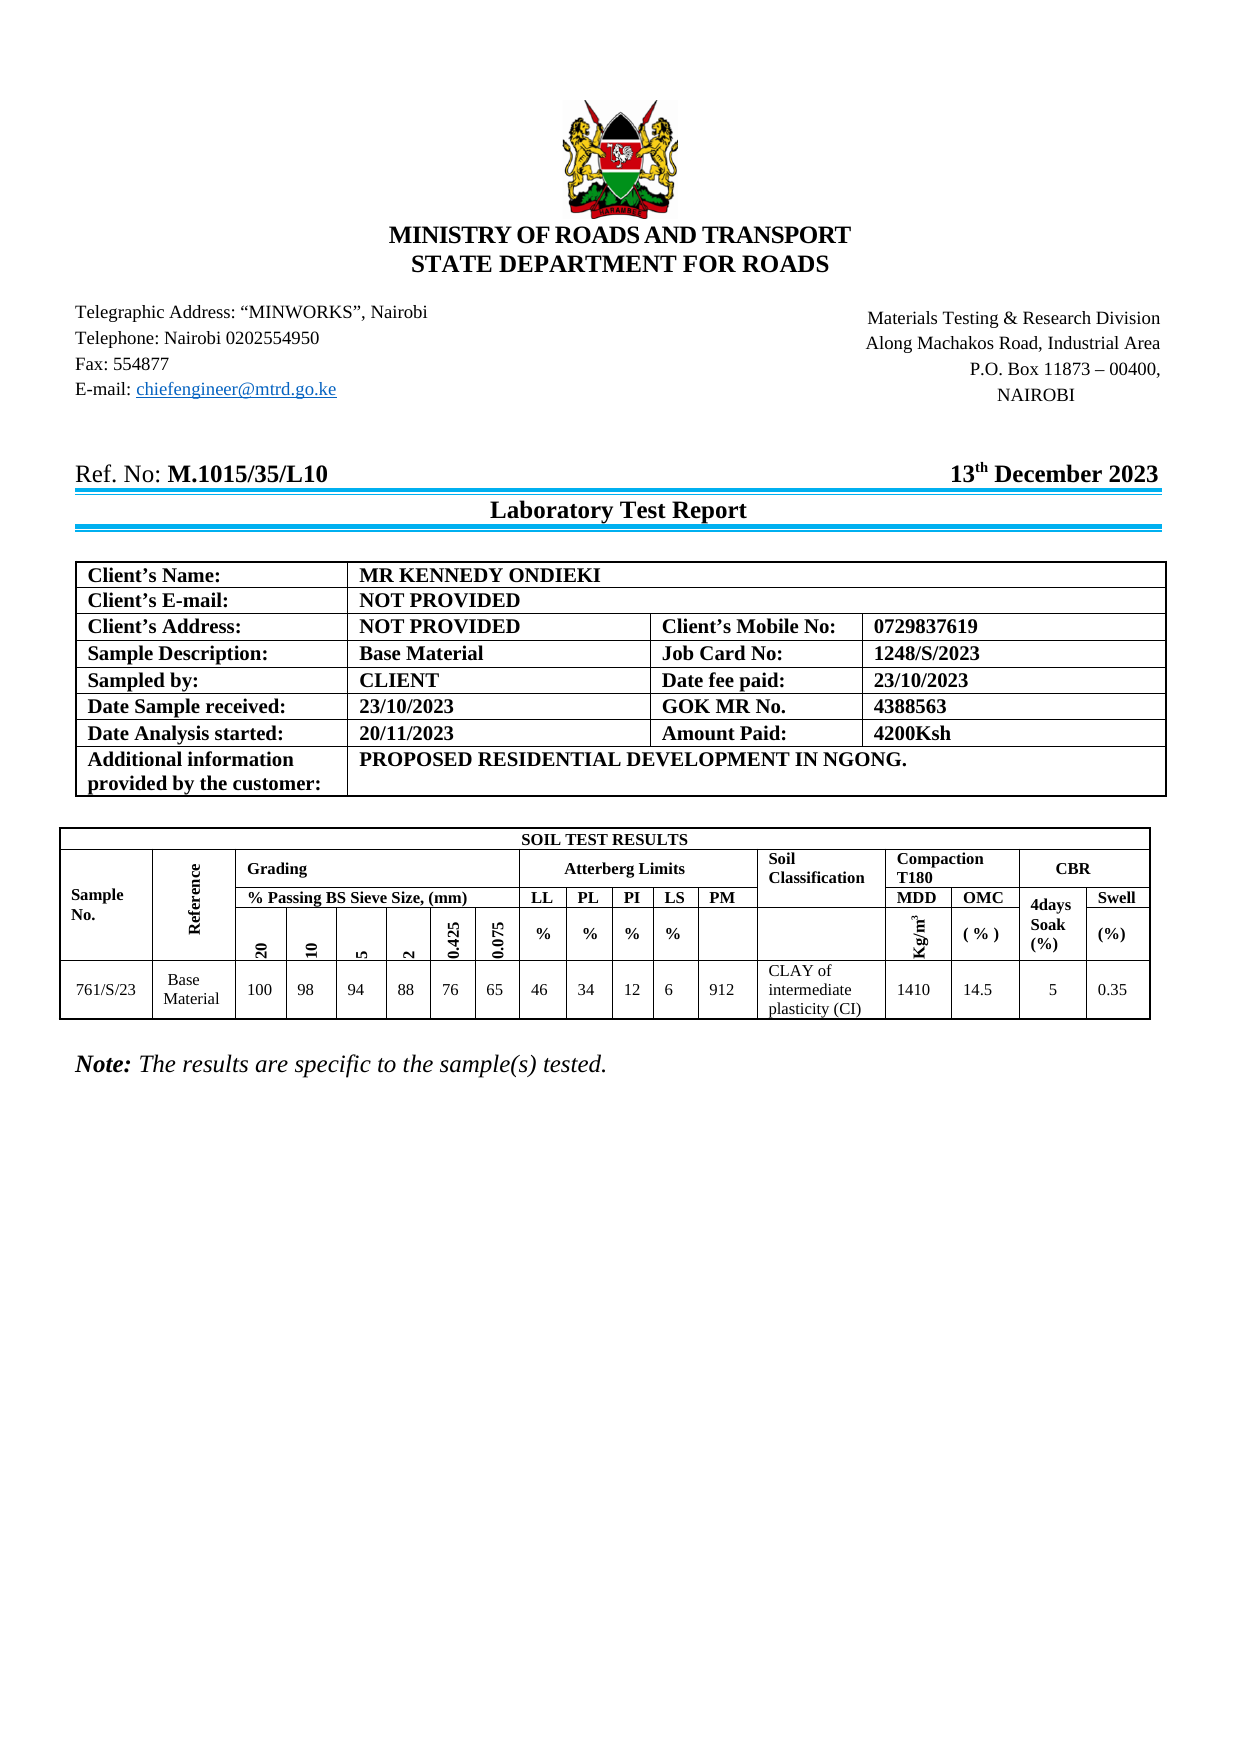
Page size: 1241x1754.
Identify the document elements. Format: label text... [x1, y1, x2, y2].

table_cell % [520, 908, 566, 960]
table_cell Additional information provided by the customer: [77, 747, 347, 795]
table_cell Atterberg Limits [520, 850, 757, 887]
table_cell Client’s Address: [77, 614, 347, 640]
table_cell 20/11/2023 [348, 720, 650, 746]
table_cell 2 [387, 908, 430, 960]
table_cell 12 [613, 961, 653, 1018]
table_header Laboratory Test Report [75, 495, 1162, 524]
table_cell 4days Soak (%) [1020, 888, 1086, 960]
table_cell OMC [952, 888, 1019, 907]
picture [562, 100, 678, 219]
table_cell Reference [153, 850, 235, 960]
table_cell 46 [520, 961, 566, 1018]
table_cell 0.425 [431, 908, 475, 960]
table_cell 94 [337, 961, 386, 1018]
table_cell GOK MR No. [651, 694, 862, 719]
table_cell Client’s Mobile No: [651, 614, 862, 640]
table_cell % [567, 908, 612, 960]
table_cell Base Material [348, 641, 650, 667]
table_cell Swell [1087, 888, 1149, 907]
table_cell 0.075 [476, 908, 519, 960]
table_cell Soil Classification [758, 850, 885, 907]
table_cell 912 [699, 961, 757, 1018]
table_cell [758, 908, 885, 960]
table_cell % [654, 908, 698, 960]
table_cell Sample Description: [77, 641, 347, 667]
table_cell 23/10/2023 [348, 694, 650, 719]
table_cell PROPOSED RESIDENTIAL DEVELOPMENT IN NGONG. [348, 747, 1165, 795]
table_cell Sampled by: [77, 668, 347, 693]
text MINISTRY OF ROADS AND TRANSPORT [75, 220, 1165, 249]
table_cell % [613, 908, 653, 960]
table_cell PM [699, 888, 757, 907]
table_cell Amount Paid: [651, 720, 862, 746]
table_cell LS [654, 888, 698, 907]
table_cell 5 [337, 908, 386, 960]
table_cell [699, 908, 757, 960]
table_cell Date Analysis started: [77, 720, 347, 746]
table_cell 88 [387, 961, 430, 1018]
table_cell 34 [567, 961, 612, 1018]
text Ref. No: M.1015/35/L10 13th December 2023 [75, 459, 1170, 487]
table_header Client’s Name: [77, 563, 347, 587]
text STATE DEPARTMENT FOR ROADS [75, 249, 1165, 278]
table_cell 1248/S/2023 [863, 641, 1165, 667]
table_cell CBR [1020, 850, 1149, 887]
table_cell CLAY of intermediate plasticity (CI) [758, 961, 885, 1018]
text Note: The results are specific to the sample(s) tested. [75, 1049, 1165, 1077]
table_cell 10 [287, 908, 336, 960]
table_cell 0.35 [1087, 961, 1149, 1018]
table_cell NOT PROVIDED [348, 614, 650, 640]
table_cell Date Sample received: [77, 694, 347, 719]
table_header MR KENNEDY ONDIEKI [348, 563, 1165, 587]
table_cell PL [567, 888, 612, 907]
table_cell Compaction T180 [886, 850, 1019, 887]
table_cell 20 [236, 908, 286, 960]
table_cell 4388563 [863, 694, 1165, 719]
table_cell 5 [1020, 961, 1086, 1018]
table_cell Date fee paid: [651, 668, 862, 693]
table_cell Sample No. [61, 850, 152, 960]
table_cell PI [613, 888, 653, 907]
table_cell CLIENT [348, 668, 650, 693]
table_cell 1410 [886, 961, 951, 1018]
table_cell 6 [654, 961, 698, 1018]
table_cell 0729837619 [863, 614, 1165, 640]
table_cell 98 [287, 961, 336, 1018]
table_cell Base Material [153, 961, 235, 1018]
table_cell 23/10/2023 [863, 668, 1165, 693]
table_cell MDD [886, 888, 951, 907]
table_cell 14.5 [952, 961, 1019, 1018]
table_cell ( % ) [952, 908, 1019, 960]
table_cell 100 [236, 961, 286, 1018]
table_cell Client’s E-mail: [77, 588, 347, 613]
table_cell 76 [431, 961, 475, 1018]
table_cell Job Card No: [651, 641, 862, 667]
table_cell LL [520, 888, 566, 907]
table_cell NOT PROVIDED [348, 588, 1165, 613]
table_cell 761/S/23 [61, 961, 152, 1018]
table_header SOIL TEST RESULTS [61, 829, 1149, 848]
table_cell % Passing BS Sieve Size, (mm) [236, 888, 519, 907]
table_cell Grading [236, 850, 519, 887]
table_cell 65 [476, 961, 519, 1018]
table_cell (%) [1087, 908, 1149, 960]
table_cell Kg/m3 [886, 908, 951, 960]
table_cell 4200Ksh [863, 720, 1165, 746]
